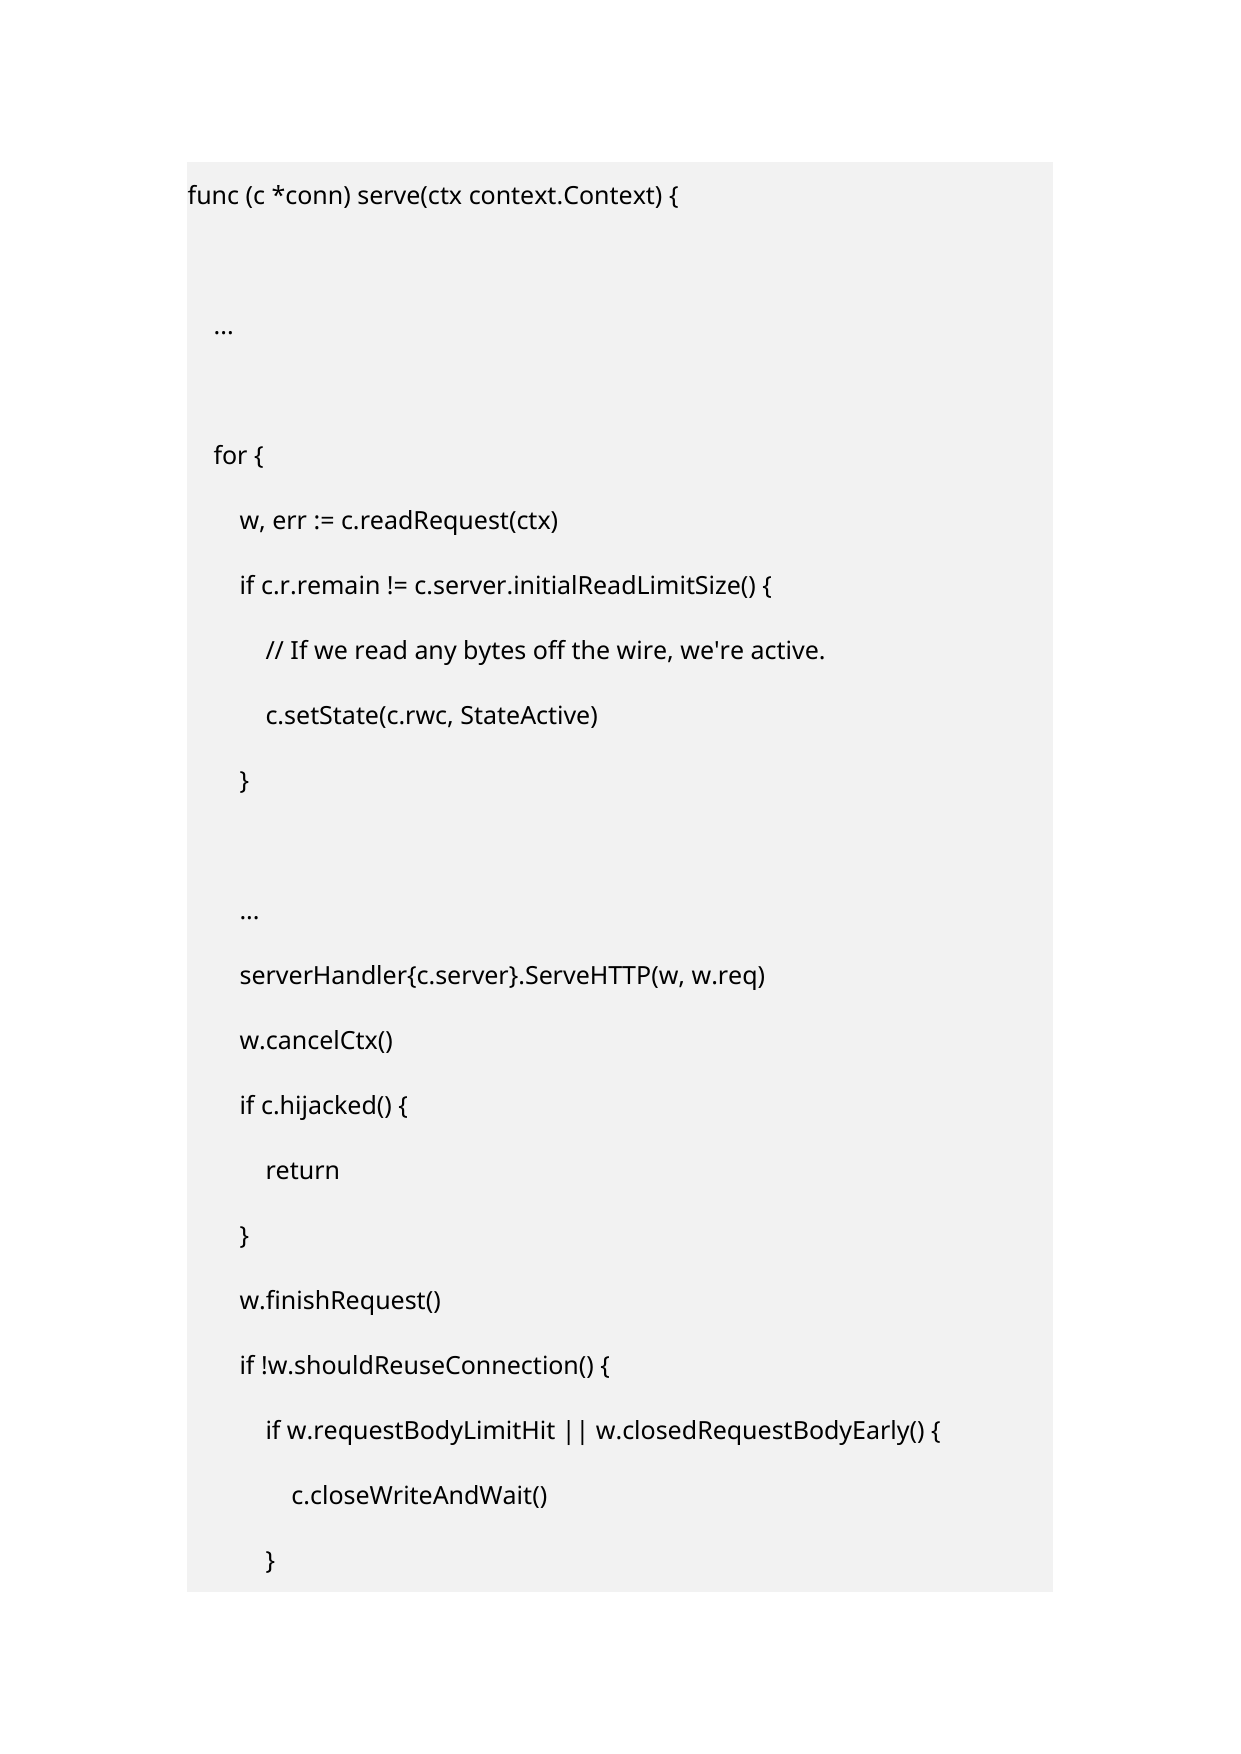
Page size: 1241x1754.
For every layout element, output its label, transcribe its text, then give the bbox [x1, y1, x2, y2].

text c.closeWriteAndWait() [187, 1462, 1053, 1527]
text serverHandler{c.server}.ServeHTTP(w, w.req) [187, 942, 1053, 1007]
text } [187, 1202, 1053, 1267]
text } [187, 747, 1053, 812]
text ... [187, 292, 1053, 357]
text if !w.shouldReuseConnection() { [187, 1332, 1053, 1397]
text } [187, 1527, 1053, 1592]
text ... [187, 877, 1053, 942]
text if c.r.remain != c.server.initialReadLimitSize() { [187, 552, 1053, 617]
text for { [187, 422, 1053, 487]
text if c.hijacked() { [187, 1072, 1053, 1137]
text w, err := c.readRequest(ctx) [187, 487, 1053, 552]
text // If we read any bytes off the wire, we're active. [187, 617, 1053, 682]
text return [187, 1137, 1053, 1202]
text c.setState(c.rwc, StateActive) [187, 682, 1053, 747]
text w.finishRequest() [187, 1267, 1053, 1332]
text w.cancelCtx() [187, 1007, 1053, 1072]
text func (c *conn) serve(ctx context.Context) { [187, 162, 1053, 227]
text if w.requestBodyLimitHit || w.closedRequestBodyEarly() { [187, 1397, 1053, 1462]
